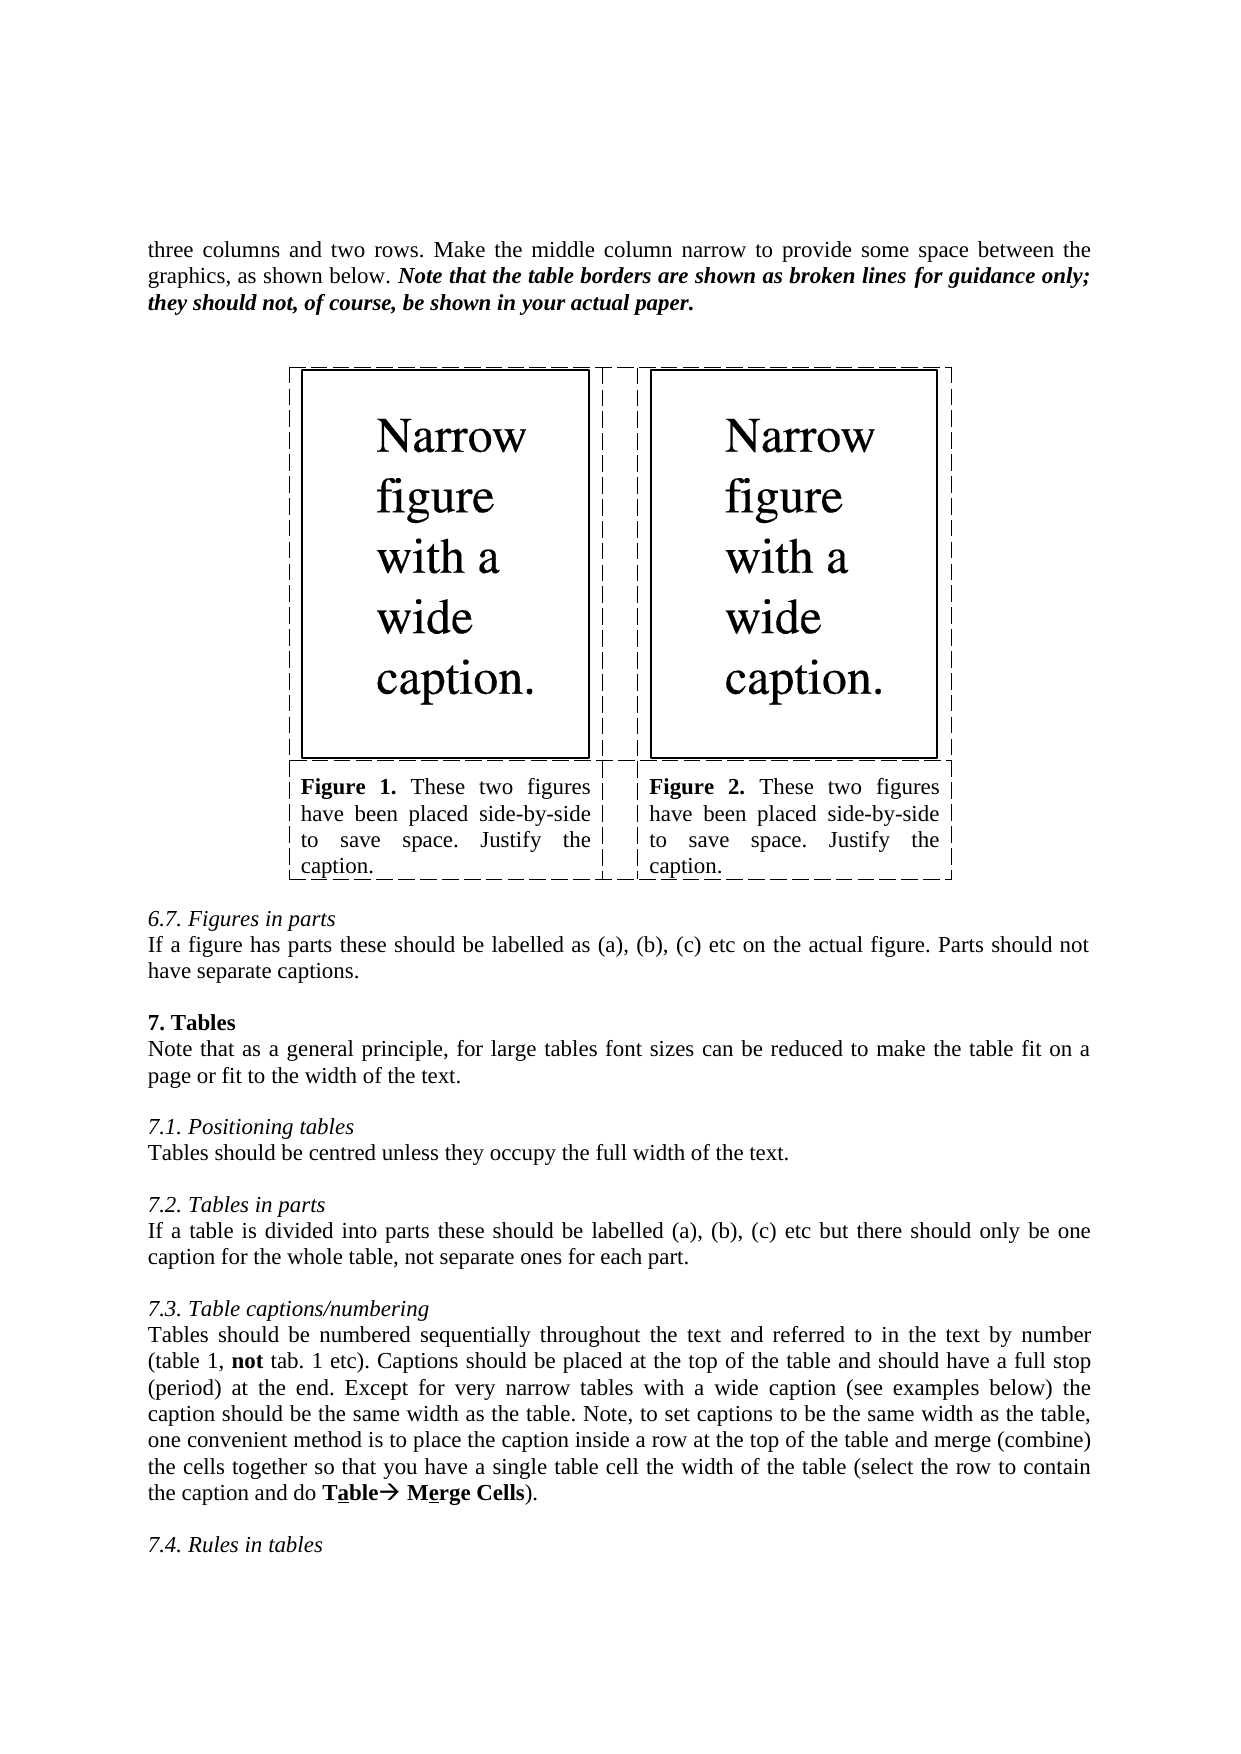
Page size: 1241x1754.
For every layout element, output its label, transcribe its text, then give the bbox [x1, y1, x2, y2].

text Figures in parts [148, 905, 1092, 931]
text Tables in parts [148, 1191, 1092, 1217]
table_header [289, 367, 602, 760]
text Rules in tables [148, 1531, 1092, 1557]
table_header [602, 367, 638, 760]
table_cell [602, 760, 638, 879]
text Table captions/numbering [148, 1295, 1092, 1321]
text If a figure has parts these should be labelled as (a), (b), (c) etc on the actual figure. Parts should not have separate captions. [148, 931, 1092, 984]
text Note that as a general principle, for large tables font sizes can be reduced to make the table fit on a page or fit to the width of the text. [148, 1035, 1092, 1088]
table_cell Figure 1. These two figures have been placed side-by-side to save space. Justify the caption. [289, 760, 602, 879]
text Tables should be centred unless they occupy the full width of the text. [148, 1139, 1092, 1166]
text Positioning tables [148, 1113, 1092, 1139]
text Tables should be numbered sequentially throughout the text and referred to in the text by number (table 1, not tab. 1 etc). Captions should be placed at the top of the table and should have a full stop (period) at the end. Except for very narrow tables with a wide caption (see examples below) the caption should be the same width as the table. Note, to set captions to be the same width as the table, one convenient method is to place the caption inside a row at the top of the table and merge (combine) the cells together so that you have a single table cell the width of the table (select the row to contain the caption and do Table Merge Cells). [148, 1321, 1092, 1506]
table_header [638, 367, 951, 760]
table_cell Figure 2. These two figures have been placed side-by-side to save space. Justify the caption. [638, 760, 951, 879]
text Tables [148, 1009, 1092, 1035]
text If a table is divided into parts these should be labelled (a), (b), (c) etc but there should only be one caption for the whole table, not separate ones for each part. [148, 1217, 1092, 1270]
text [148, 236, 1092, 315]
